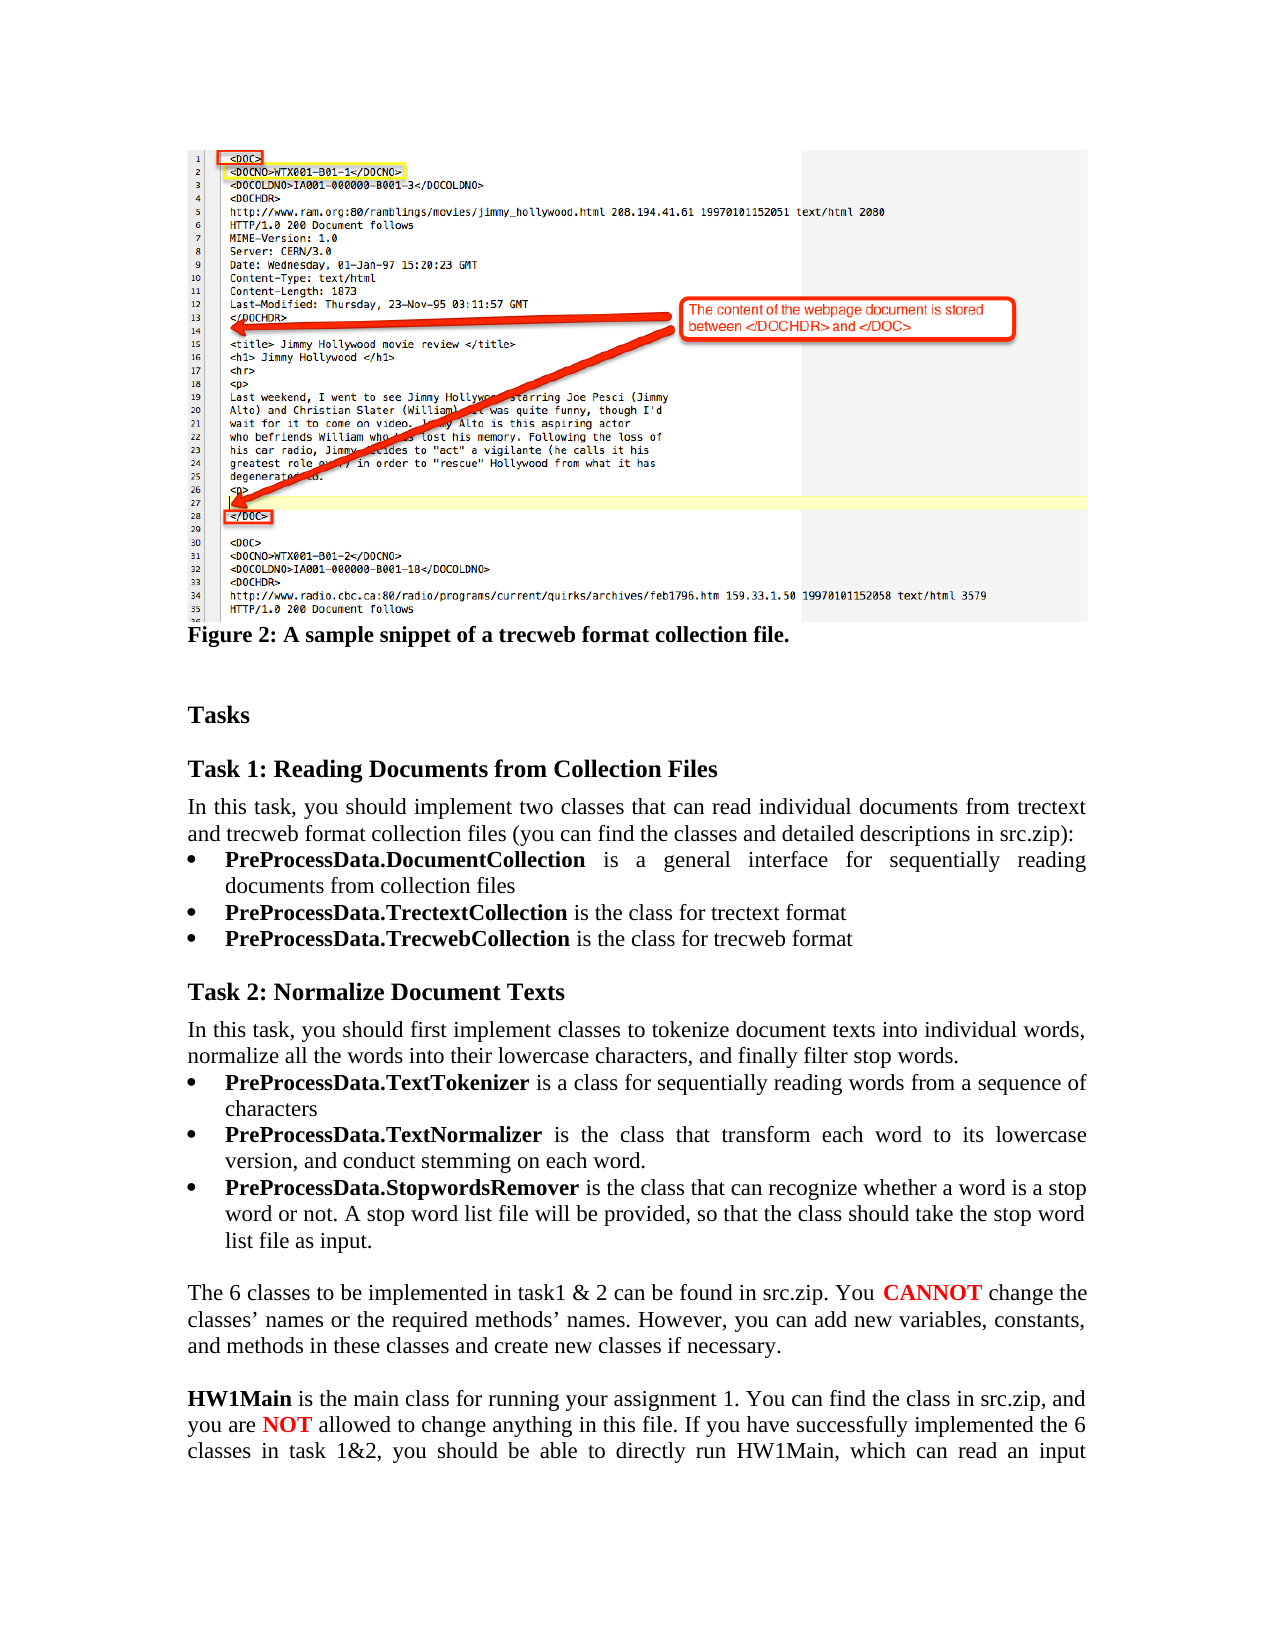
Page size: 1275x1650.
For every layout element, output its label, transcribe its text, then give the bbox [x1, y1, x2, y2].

subtitle Task 1: Reading Documents from Collection Files [187, 754, 1087, 783]
list PreProcessData.StopwordsRemover is the class that can recognize whether a word is a stop word or not. A stop word list file will be provided, so that the class should take the stop word list file as input. [187, 1174, 1087, 1253]
text In this task, you should first implement classes to tokenize document texts into individual words, normalize all the words into their lowercase characters, and finally filter stop words. [187, 1016, 1087, 1068]
text Figure 2: A sample snippet of a trecweb format collection file. [187, 622, 1087, 648]
list PreProcessData.TrectextCollection is the class for trectext format [187, 899, 1087, 925]
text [187, 1385, 1087, 1464]
picture [187, 150, 1088, 622]
list PreProcessData.TrecwebCollection is the class for trecweb format [187, 925, 1087, 952]
list PreProcessData.TextTokenizer is a class for sequentially reading words from a sequence of characters [187, 1068, 1087, 1121]
text In this task, you should implement two classes that can read individual documents from trectext and trecweb format collection files (you can find the classes and detailed descriptions in src.zip): [187, 793, 1087, 846]
text The 6 classes to be implemented in task1 & 2 can be found in src.zip. You CANNOT change the classes’ names or the required methods’ names. However, you can add new variables, constants, and methods in these classes and create new classes if necessary. [187, 1279, 1087, 1358]
list PreProcessData.DocumentCollection is a general interface for sequentially reading documents from collection files [187, 846, 1087, 899]
list PreProcessData.TextNormalizer is the class that transform each word to its lowercase version, and conduct stemming on each word. [187, 1121, 1087, 1174]
subtitle Task 2: Normalize Document Texts [187, 977, 1087, 1005]
text Tasks [187, 700, 1087, 729]
